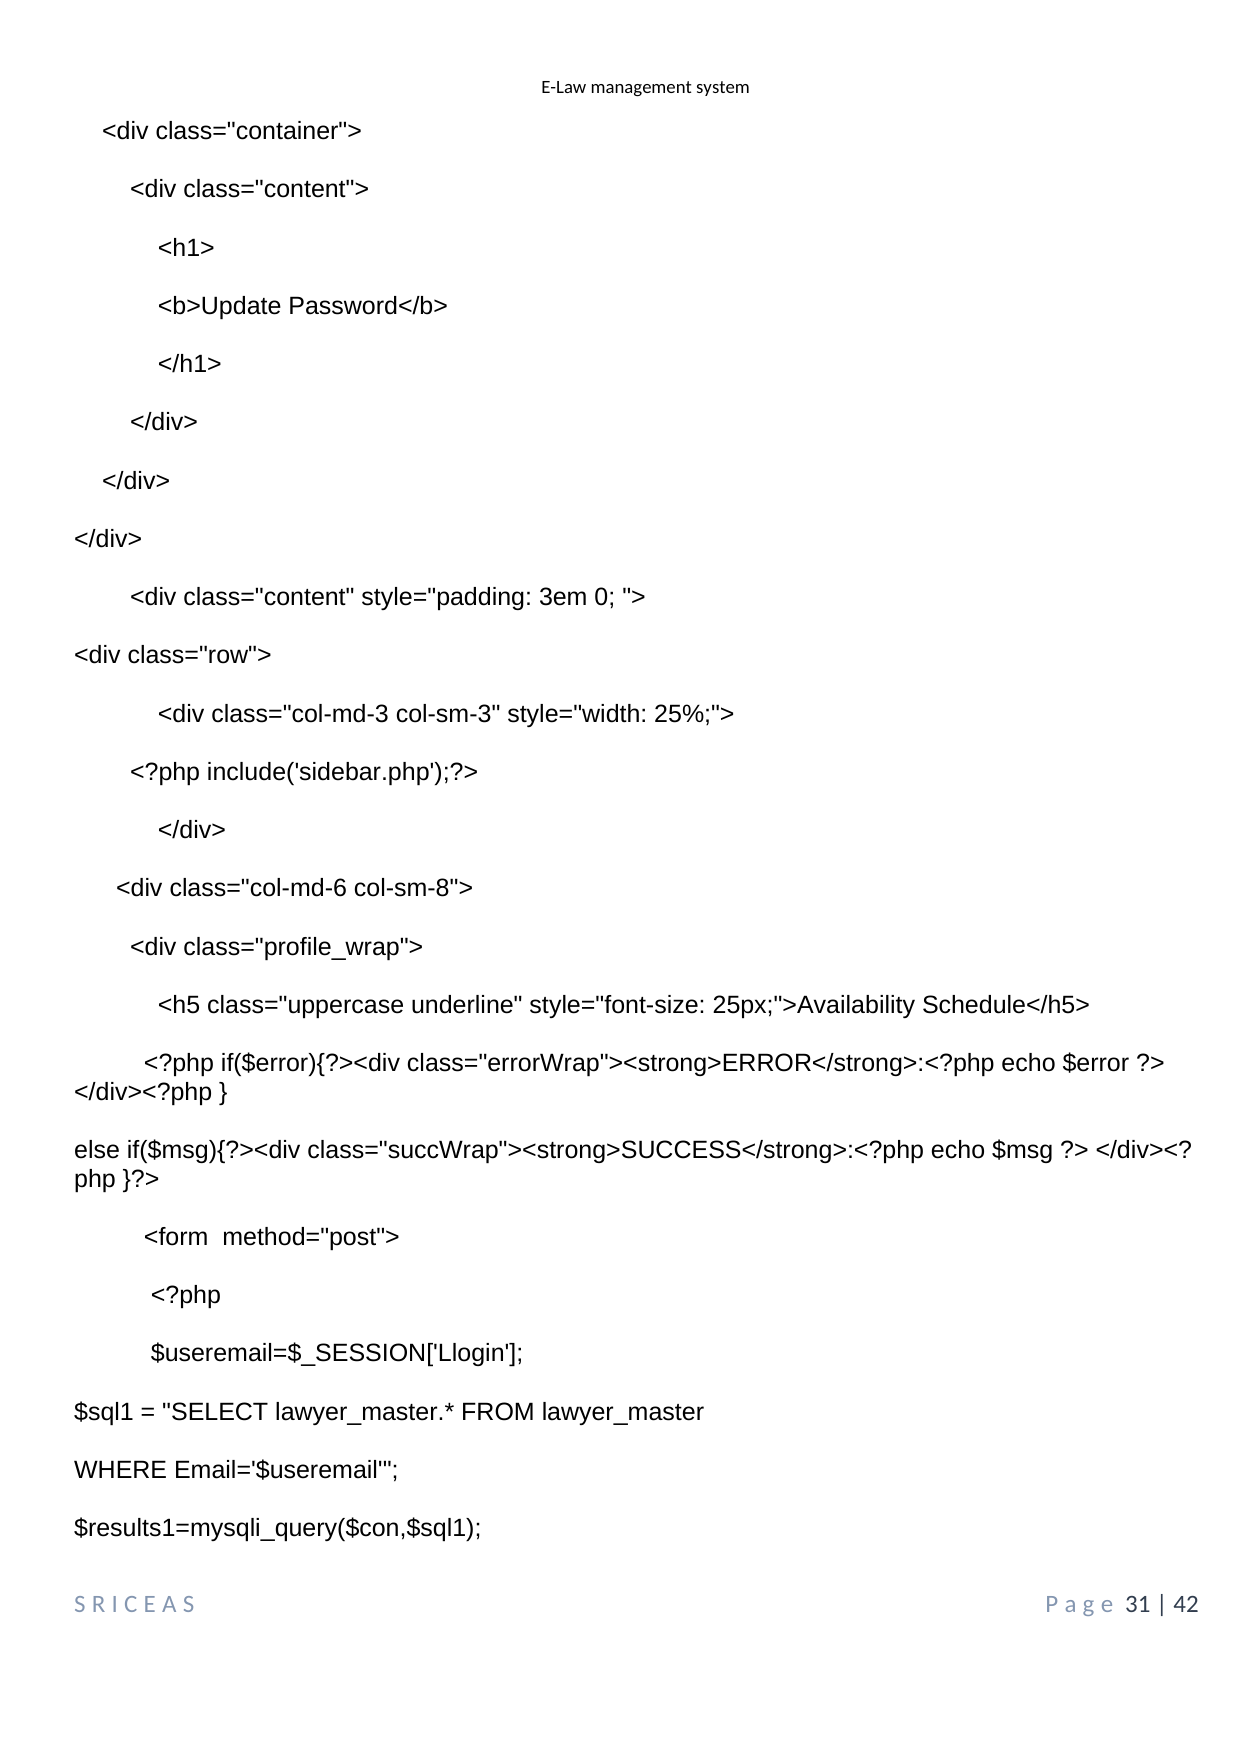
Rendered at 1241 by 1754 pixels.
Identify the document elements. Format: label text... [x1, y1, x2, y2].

text <div class="row"> [74, 640, 1225, 669]
text </h1> [74, 349, 1225, 378]
text <h1> [74, 233, 1225, 261]
text </div> [74, 815, 1225, 844]
text <div class="col-md-3 col-sm-3" style="width: 25%;"> [74, 698, 1225, 727]
text <div class="content"> [74, 174, 1225, 203]
text </div> [74, 466, 1225, 494]
text </div> [74, 407, 1225, 436]
text $results1=mysqli_query($con,$sql1); [74, 1513, 1225, 1542]
text <div class="container"> [74, 116, 1225, 145]
text </div> [74, 524, 1225, 553]
text <form method="post"> [74, 1222, 1225, 1251]
text $useremail=$_SESSION['Llogin']; [74, 1338, 1225, 1367]
text <div class="col-md-6 col-sm-8"> [74, 873, 1225, 902]
text WHERE Email='$useremail'"; [74, 1455, 1225, 1483]
text else if($msg){?><div class="succWrap"><strong>SUCCESS</strong>:<?php echo $msg ?> </div><?php }?> [74, 1135, 1225, 1192]
text <?php if($error){?><div class="errorWrap"><strong>ERROR</strong>:<?php echo $error ?> </div><?php } [74, 1048, 1225, 1105]
text <b>Update Password</b> [74, 291, 1225, 320]
text <?php include('sidebar.php');?> [74, 757, 1225, 786]
text $sql1 = "SELECT lawyer_master.* FROM lawyer_master [74, 1397, 1225, 1425]
text <div class="profile_wrap"> [74, 931, 1225, 960]
text <h5 class="uppercase underline" style="font-size: 25px;">Availability Schedule</h5> [74, 990, 1225, 1018]
text <?php [74, 1280, 1225, 1309]
text <div class="content" style="padding: 3em 0; "> [74, 582, 1225, 611]
